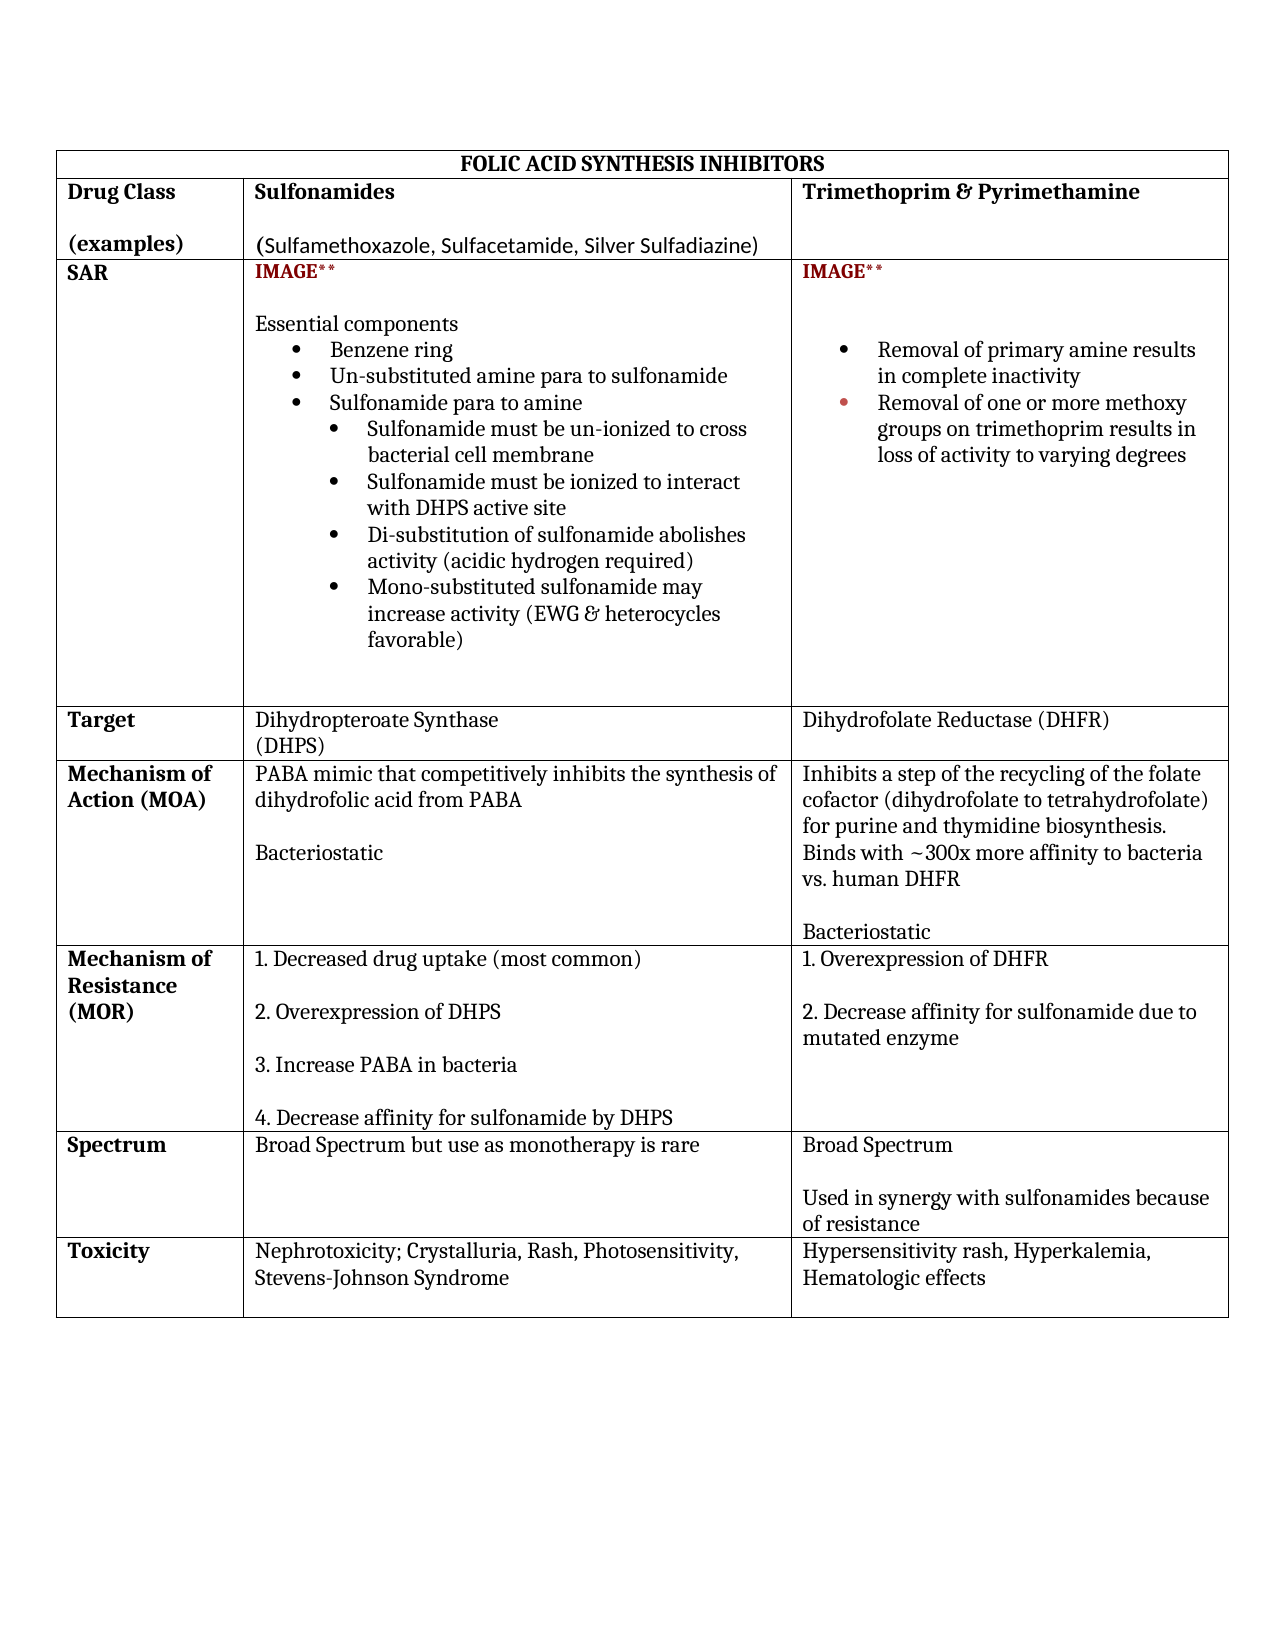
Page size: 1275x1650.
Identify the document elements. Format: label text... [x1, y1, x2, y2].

table_cell Broad Spectrum but use as monotherapy is rare [244, 1132, 791, 1237]
table_header FOLIC ACID SYNTHESIS INHIBITORS [57, 151, 1228, 177]
table_cell Toxicity [57, 1238, 243, 1317]
table_cell Mechanism of Resistance (MOR) [57, 946, 243, 1131]
table_cell Dihydrofolate Reductase (DHFR) [792, 707, 1228, 759]
table_cell Dihydropteroate Synthase (DHPS) [244, 707, 791, 759]
table_cell Drug Class (examples) [57, 179, 243, 259]
table_cell Inhibits a step of the recycling of the folate cofactor (dihydrofolate to tetrahydrofolate) for purine and thymidine biosynthesis. Binds with ~300x more affinity to bacteria vs. human DHFR Bacteriostatic [792, 761, 1228, 945]
table_cell PABA mimic that competitively inhibits the synthesis of dihydrofolic acid from PABA Bacteriostatic [244, 761, 791, 945]
table_cell Hypersensitivity rash, Hyperkalemia, Hematologic effects [792, 1238, 1228, 1317]
table_cell Sulfonamides (Sulfamethoxazole, Sulfacetamide, Silver Sulfadiazine) [244, 179, 791, 259]
table_cell IMAGE** Removal of primary amine results in complete inactivity Removal of one or more methoxy groups on trimethoprim results in loss of activity to varying degrees [792, 260, 1228, 706]
table_cell 1. Overexpression of DHFR 2. Decrease affinity for sulfonamide due to mutated enzyme [792, 946, 1228, 1131]
table_cell Trimethoprim & Pyrimethamine [792, 179, 1228, 259]
table_cell Spectrum [57, 1132, 243, 1237]
table_cell Broad Spectrum Used in synergy with sulfonamides because of resistance [792, 1132, 1228, 1237]
table_cell Mechanism of Action (MOA) [57, 761, 243, 945]
table_cell 1. Decreased drug uptake (most common) 2. Overexpression of DHPS 3. Increase PABA in bacteria 4. Decrease affinity for sulfonamide by DHPS [244, 946, 791, 1131]
table_cell SAR [57, 260, 243, 706]
table_cell Target [57, 707, 243, 759]
table_cell Nephrotoxicity; Crystalluria, Rash, Photosensitivity, Stevens-Johnson Syndrome [244, 1238, 791, 1317]
table_cell IMAGE** Essential components Benzene ring Un-substituted amine para to sulfonamide Sulfonamide para to amine Sulfonamide must be un-ionized to cross bacterial cell membrane Sulfonamide must be ionized to interact with DHPS active site Di-substitution of sulfonamide abolishes activity (acidic hydrogen required) Mono-substituted sulfonamide may increase activity (EWG & heterocycles favorable) [244, 260, 791, 706]
